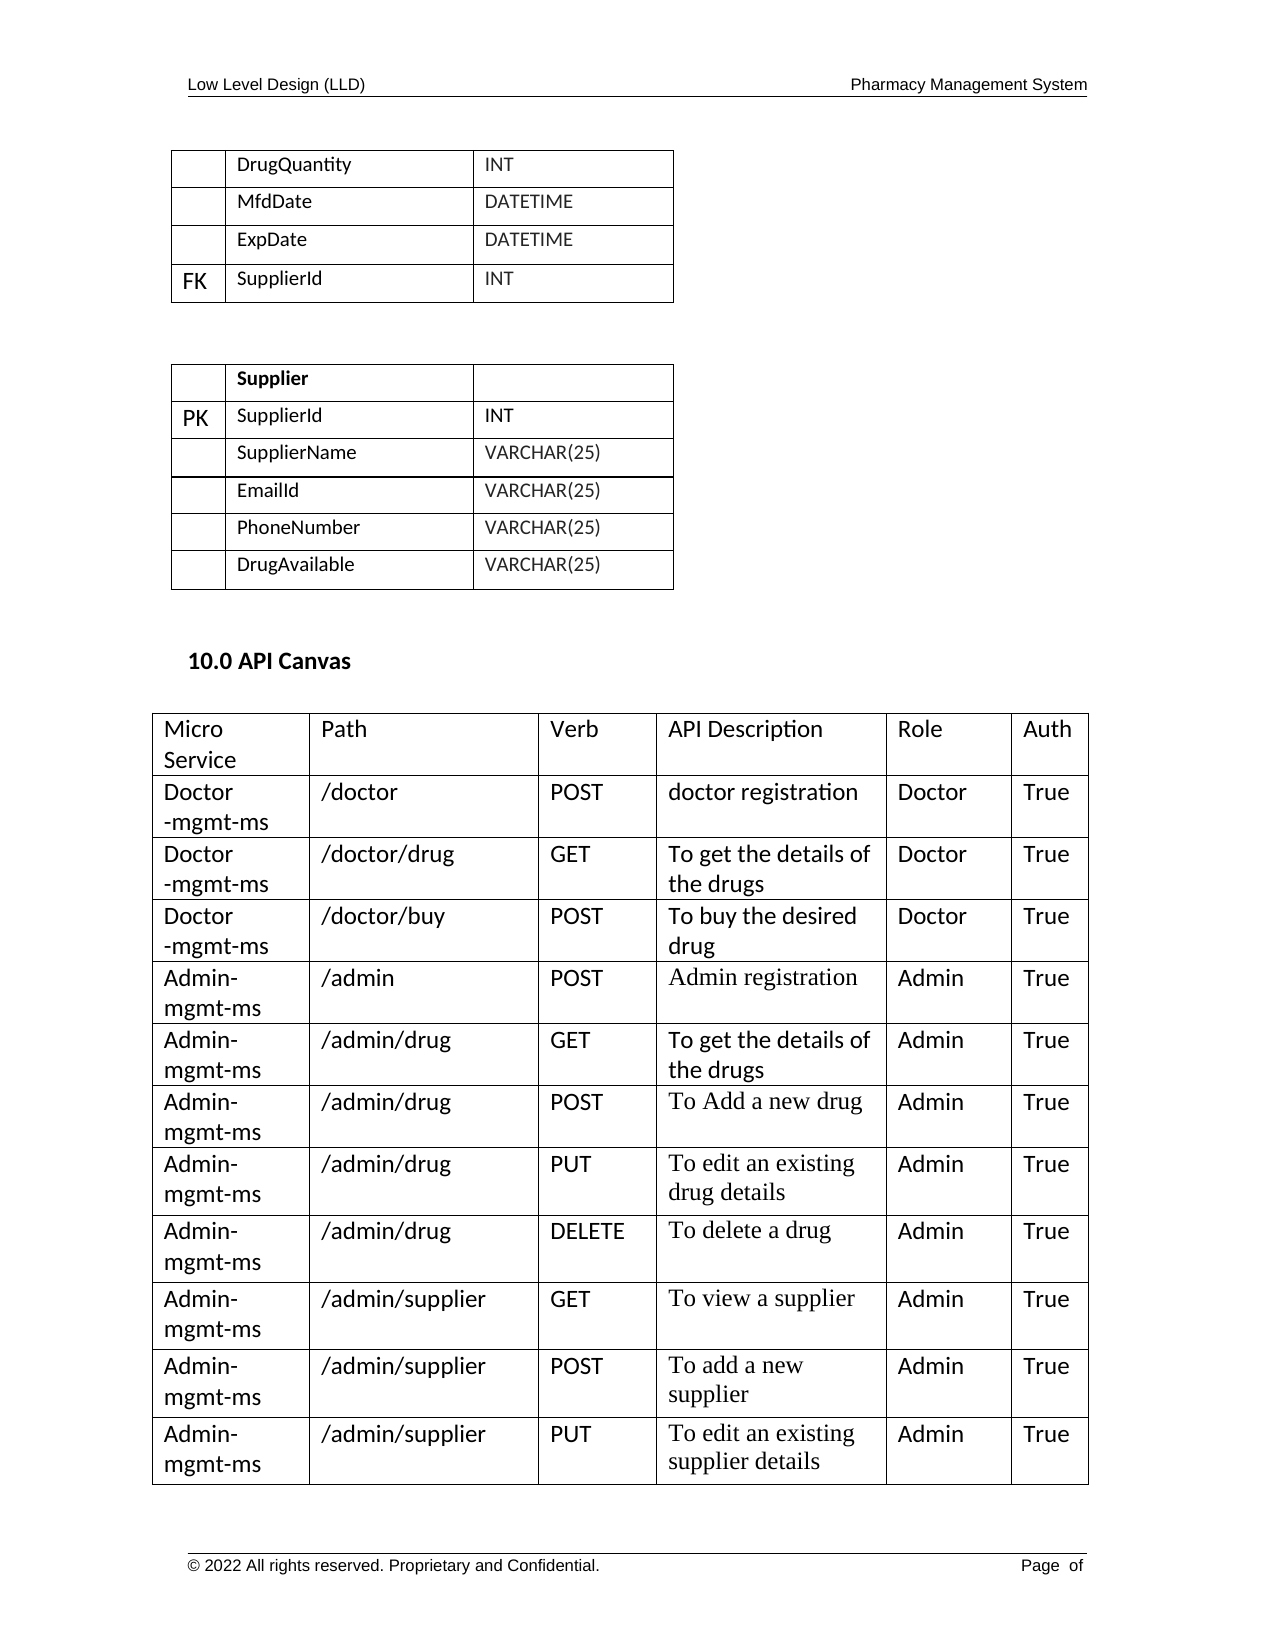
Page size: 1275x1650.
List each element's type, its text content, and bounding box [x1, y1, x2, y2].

table_cell /admin/drug [310, 1024, 538, 1085]
table_cell DrugAvailable [226, 551, 473, 589]
table_cell [172, 478, 225, 513]
table_cell GET [539, 1283, 656, 1349]
table_cell EmailId [226, 478, 473, 513]
table_cell VARCHAR(25) [474, 551, 673, 589]
table_header [474, 365, 673, 401]
table_cell True [1012, 776, 1088, 837]
table_cell Doctor -mgmt-ms [153, 776, 309, 837]
table_cell POST [539, 776, 656, 837]
table_cell To get the details of the drugs [657, 838, 886, 899]
table_cell /doctor/buy [310, 900, 538, 961]
table_cell DELETE [539, 1216, 656, 1282]
table_cell /admin/drug [310, 1148, 538, 1214]
table_cell DrugQuantity [226, 151, 473, 187]
table_cell True [1012, 1418, 1088, 1484]
table_cell POST [539, 1086, 656, 1147]
table_cell /doctor/drug [310, 838, 538, 899]
table_cell /admin [310, 962, 538, 1023]
table_cell True [1012, 1216, 1088, 1282]
table_cell POST [539, 962, 656, 1023]
table_cell Doctor -mgmt-ms [153, 838, 309, 899]
table_cell GET [539, 1024, 656, 1085]
table_cell Admin [887, 1086, 1011, 1147]
table_cell Admin [887, 962, 1011, 1023]
table_cell Admin-mgmt-ms [153, 1350, 309, 1417]
table_cell Admin [887, 1024, 1011, 1085]
table_cell True [1012, 1350, 1088, 1417]
table_cell To view a supplier [657, 1283, 886, 1349]
table_cell True [1012, 838, 1088, 899]
table_header [172, 365, 225, 401]
table_cell Admin-mgmt-ms [153, 1418, 309, 1484]
table_cell True [1012, 1024, 1088, 1085]
table_cell [172, 514, 225, 550]
table_cell PhoneNumber [226, 514, 473, 550]
table_cell SupplierId [226, 402, 473, 438]
table_cell Admin [887, 1350, 1011, 1417]
table_cell [172, 551, 225, 589]
table_cell VARCHAR(25) [474, 478, 673, 513]
table_header Micro Service [153, 714, 309, 774]
table_cell /admin/drug [310, 1216, 538, 1282]
table_cell PUT [539, 1148, 656, 1214]
table_cell Admin [887, 1283, 1011, 1349]
table_cell SupplierId [226, 265, 473, 302]
table_header Auth [1012, 714, 1088, 774]
table_cell True [1012, 900, 1088, 961]
table_cell True [1012, 1283, 1088, 1349]
table_cell /admin/supplier [310, 1418, 538, 1484]
table_cell [172, 439, 225, 476]
table_cell Admin-mgmt-ms [153, 1086, 309, 1147]
table_cell Admin [887, 1216, 1011, 1282]
table_cell To edit an existing supplier details [657, 1418, 886, 1484]
table_cell /admin/supplier [310, 1283, 538, 1349]
table_cell Doctor [887, 838, 1011, 899]
table_cell To Add a new drug [657, 1086, 886, 1147]
table_cell PK [172, 402, 225, 438]
table_cell Admin-mgmt-ms [153, 1148, 309, 1214]
table_cell True [1012, 1148, 1088, 1214]
table_cell POST [539, 900, 656, 961]
table_cell ExpDate [226, 226, 473, 264]
table_cell POST [539, 1350, 656, 1417]
table_cell doctor registration [657, 776, 886, 837]
table_cell Admin-mgmt-ms [153, 1216, 309, 1282]
table_cell GET [539, 838, 656, 899]
table_cell /doctor [310, 776, 538, 837]
table_cell [172, 226, 225, 264]
table_cell Admin registration [657, 962, 886, 1023]
table_cell INT [474, 151, 673, 187]
table_cell Doctor [887, 900, 1011, 961]
table_cell Admin [887, 1418, 1011, 1484]
table_cell Doctor [887, 776, 1011, 837]
table_cell Doctor -mgmt-ms [153, 900, 309, 961]
table_cell MfdDate [226, 188, 473, 225]
table_header Supplier [226, 365, 473, 401]
table_cell Admin-mgmt-ms [153, 1024, 309, 1085]
table_cell To buy the desired drug [657, 900, 886, 961]
table_cell [172, 188, 225, 225]
table_header Verb [539, 714, 656, 774]
table_cell FK [172, 265, 225, 302]
table_cell To get the details of the drugs [657, 1024, 886, 1085]
table_cell Admin [887, 1148, 1011, 1214]
table_cell To add a new supplier [657, 1350, 886, 1417]
table_cell DATETIME [474, 226, 673, 264]
table_header API Description [657, 714, 886, 774]
table_cell Admin-mgmt-ms [153, 1283, 309, 1349]
subtitle 10.0 API Canvas [187, 645, 1087, 676]
table_header Role [887, 714, 1011, 774]
table_cell VARCHAR(25) [474, 439, 673, 476]
table_cell Admin-mgmt-ms [153, 962, 309, 1023]
table_cell /admin/supplier [310, 1350, 538, 1417]
table_cell INT [474, 265, 673, 302]
table_cell [172, 151, 225, 187]
table_cell /admin/drug [310, 1086, 538, 1147]
table_cell DATETIME [474, 188, 673, 225]
table_header Path [310, 714, 538, 774]
table_cell To delete a drug [657, 1216, 886, 1282]
table_cell SupplierName [226, 439, 473, 476]
table_cell VARCHAR(25) [474, 514, 673, 550]
table_cell PUT [539, 1418, 656, 1484]
table_cell True [1012, 962, 1088, 1023]
table_cell INT [474, 402, 673, 438]
table_cell To edit an existing drug details [657, 1148, 886, 1214]
table_cell True [1012, 1086, 1088, 1147]
